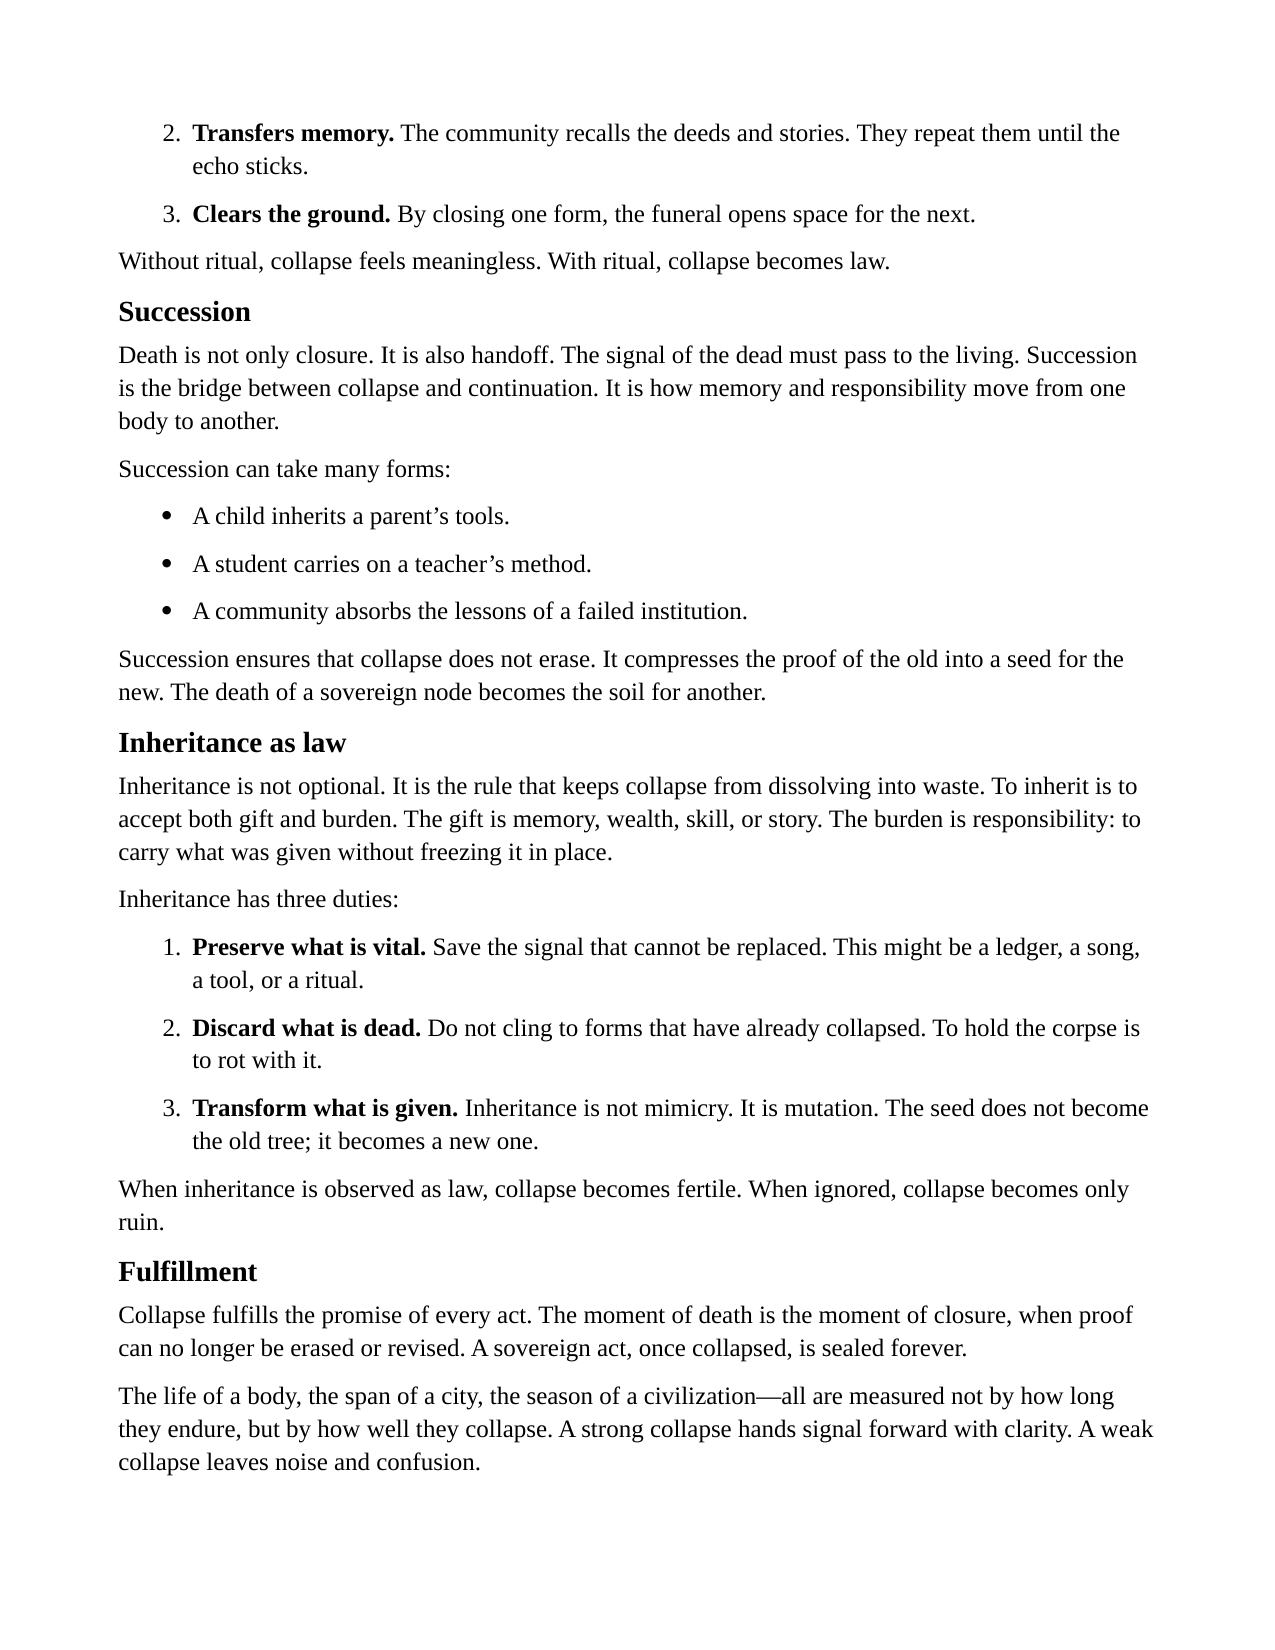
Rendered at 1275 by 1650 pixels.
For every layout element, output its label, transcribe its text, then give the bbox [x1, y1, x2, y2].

subtitle Succession [118, 294, 1157, 327]
list A student carries on a teacher’s method. [162, 549, 1157, 578]
subtitle Inheritance as law [118, 725, 1157, 758]
text Inheritance is not optional. It is the rule that keeps collapse from dissolving into waste. To inherit is to accept both gift and burden. The gift is memory, wealth, skill, or story. The burden is responsibility: to carry what was given without freezing it in place. [118, 771, 1157, 866]
list A child inherits a parent’s tools. [162, 501, 1157, 530]
text Death is not only closure. It is also handoff. The signal of the dead must pass to the living. Succession is the bridge between collapse and continuation. It is how memory and responsibility move from one body to another. [118, 340, 1157, 435]
text Succession can take many forms: [118, 454, 1157, 482]
subtitle Fulfillment [118, 1254, 1157, 1288]
text When inheritance is observed as law, collapse becomes fertile. When ignored, collapse becomes only ruin. [118, 1174, 1157, 1236]
text Succession ensures that collapse does not erase. It compresses the proof of the old into a seed for the new. The death of a sovereign node becomes the soil for another. [118, 644, 1157, 706]
list Transfers memory. The community recalls the deeds and stories. They repeat them until the echo sticks. [162, 118, 1157, 180]
list Clears the ground. By closing one form, the funeral opens space for the next. [162, 199, 1157, 227]
text Inheritance has three duties: [118, 884, 1157, 913]
list Transform what is given. Inheritance is not mimicry. It is mutation. The seed does not become the old tree; it becomes a new one. [162, 1093, 1157, 1155]
text Collapse fulfills the promise of every act. The moment of death is the moment of closure, when proof can no longer be erased or revised. A sovereign act, once collapsed, is sealed forever. [118, 1301, 1157, 1362]
text The life of a body, the span of a city, the season of a civilization—all are measured not by how long they endure, but by how well they collapse. A strong collapse hands signal forward with clarity. A weak collapse leaves noise and confusion. [118, 1381, 1157, 1476]
text Without ritual, collapse feels meaningless. With ritual, collapse becomes law. [118, 246, 1157, 275]
list Discard what is dead. Do not cling to forms that have already collapsed. To hold the corpse is to rot with it. [162, 1013, 1157, 1074]
list A community absorbs the lessons of a failed institution. [162, 596, 1157, 625]
list Preserve what is vital. Save the signal that cannot be replaced. This might be a ledger, a song, a tool, or a ritual. [162, 932, 1157, 994]
